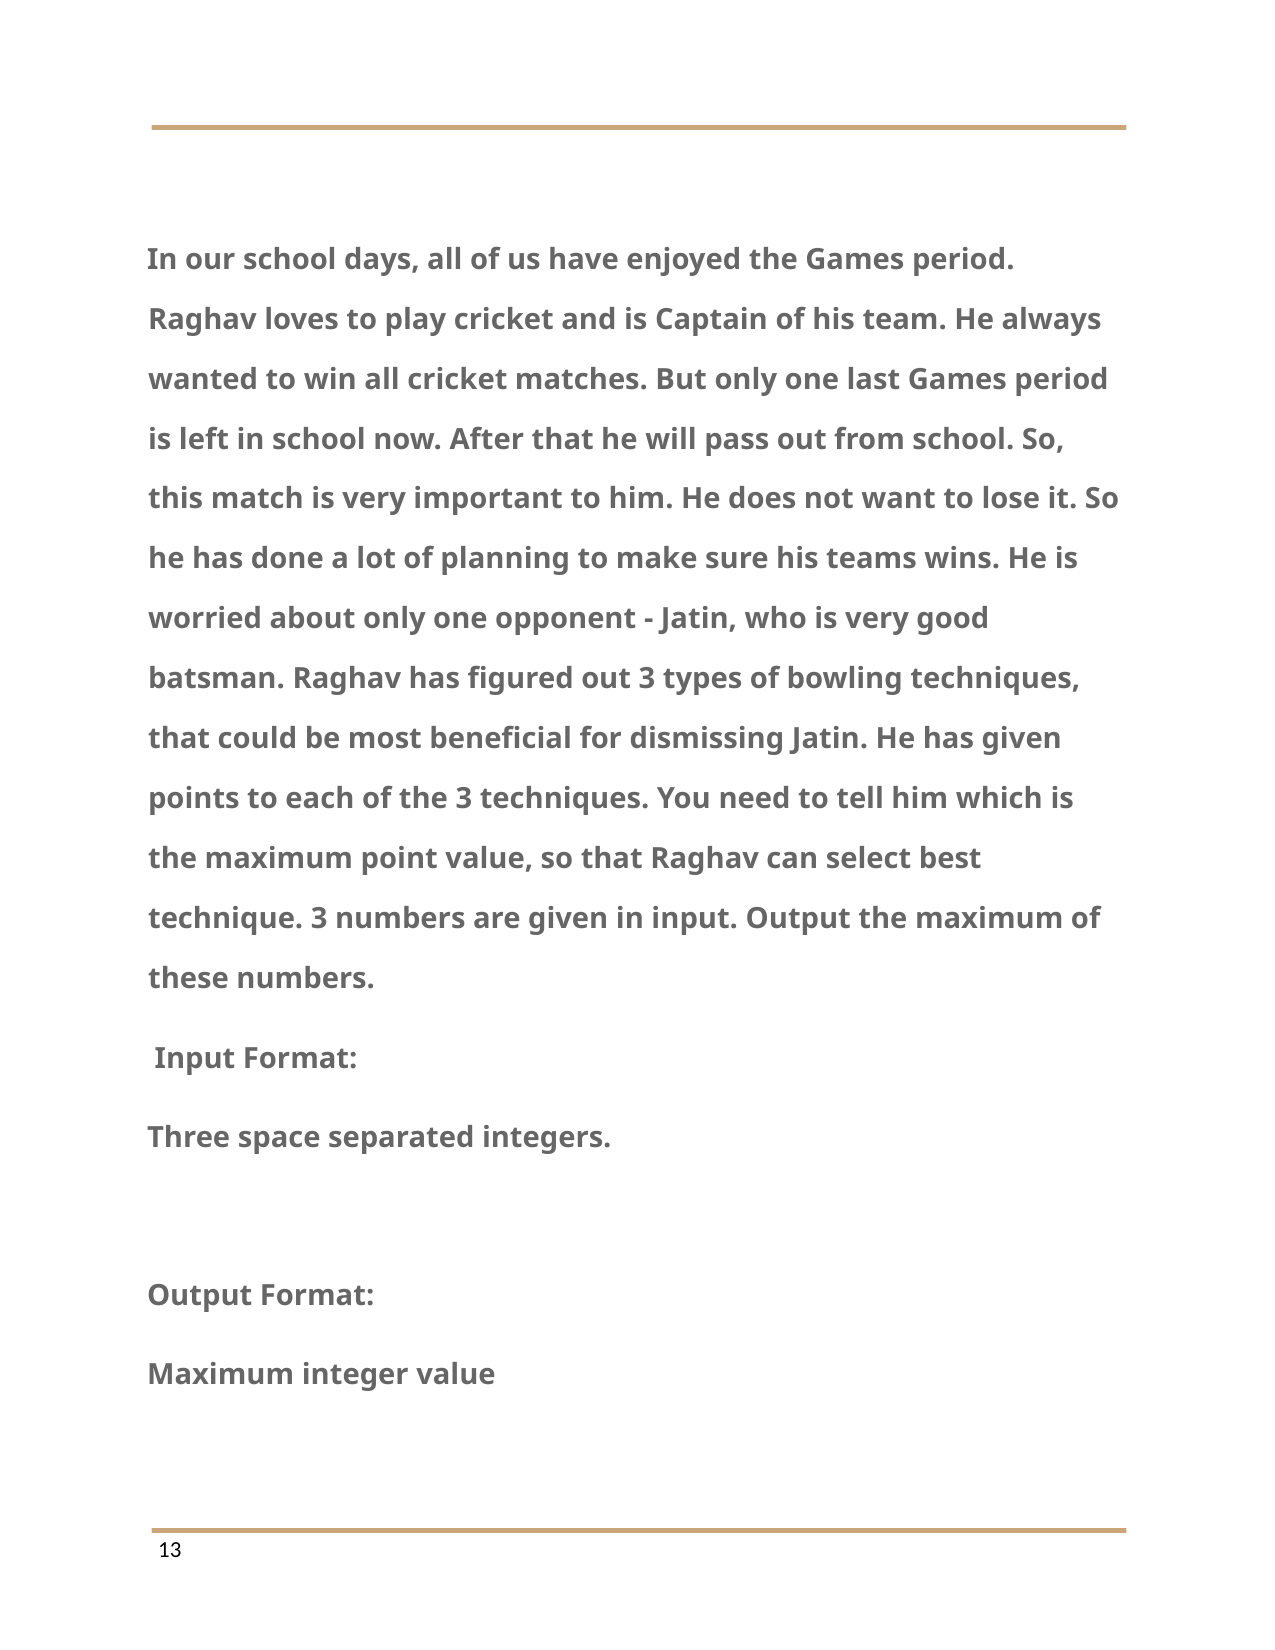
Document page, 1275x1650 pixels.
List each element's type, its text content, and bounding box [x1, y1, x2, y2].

text In our school days, all of us have enjoyed the Games period. Raghav loves to play cricket and is Captain of his team. He always wanted to win all cricket matches. But only one last Games period is left in school now. After that he will pass out from school. So, this match is very important to him. He does not want to lose it. So he has done a lot of planning to make sure his teams wins. He is worried about only one opponent - Jatin, who is very good batsman. Raghav has figured out 3 types of bowling techniques, that could be most beneficial for dismissing Jatin. He has given points to each of the 3 techniques. You need to tell him which is the maximum point value, so that Raghav can select best technique. 3 numbers are given in input. Output the maximum of these numbers. [147, 238, 1127, 997]
text Maximum integer value [147, 1353, 1127, 1393]
picture [151, 1528, 1127, 1533]
text Three space separated integers. [147, 1117, 1127, 1156]
picture [151, 125, 1127, 130]
text Input Format: [147, 1038, 1127, 1077]
text Output Format: [147, 1274, 1127, 1314]
